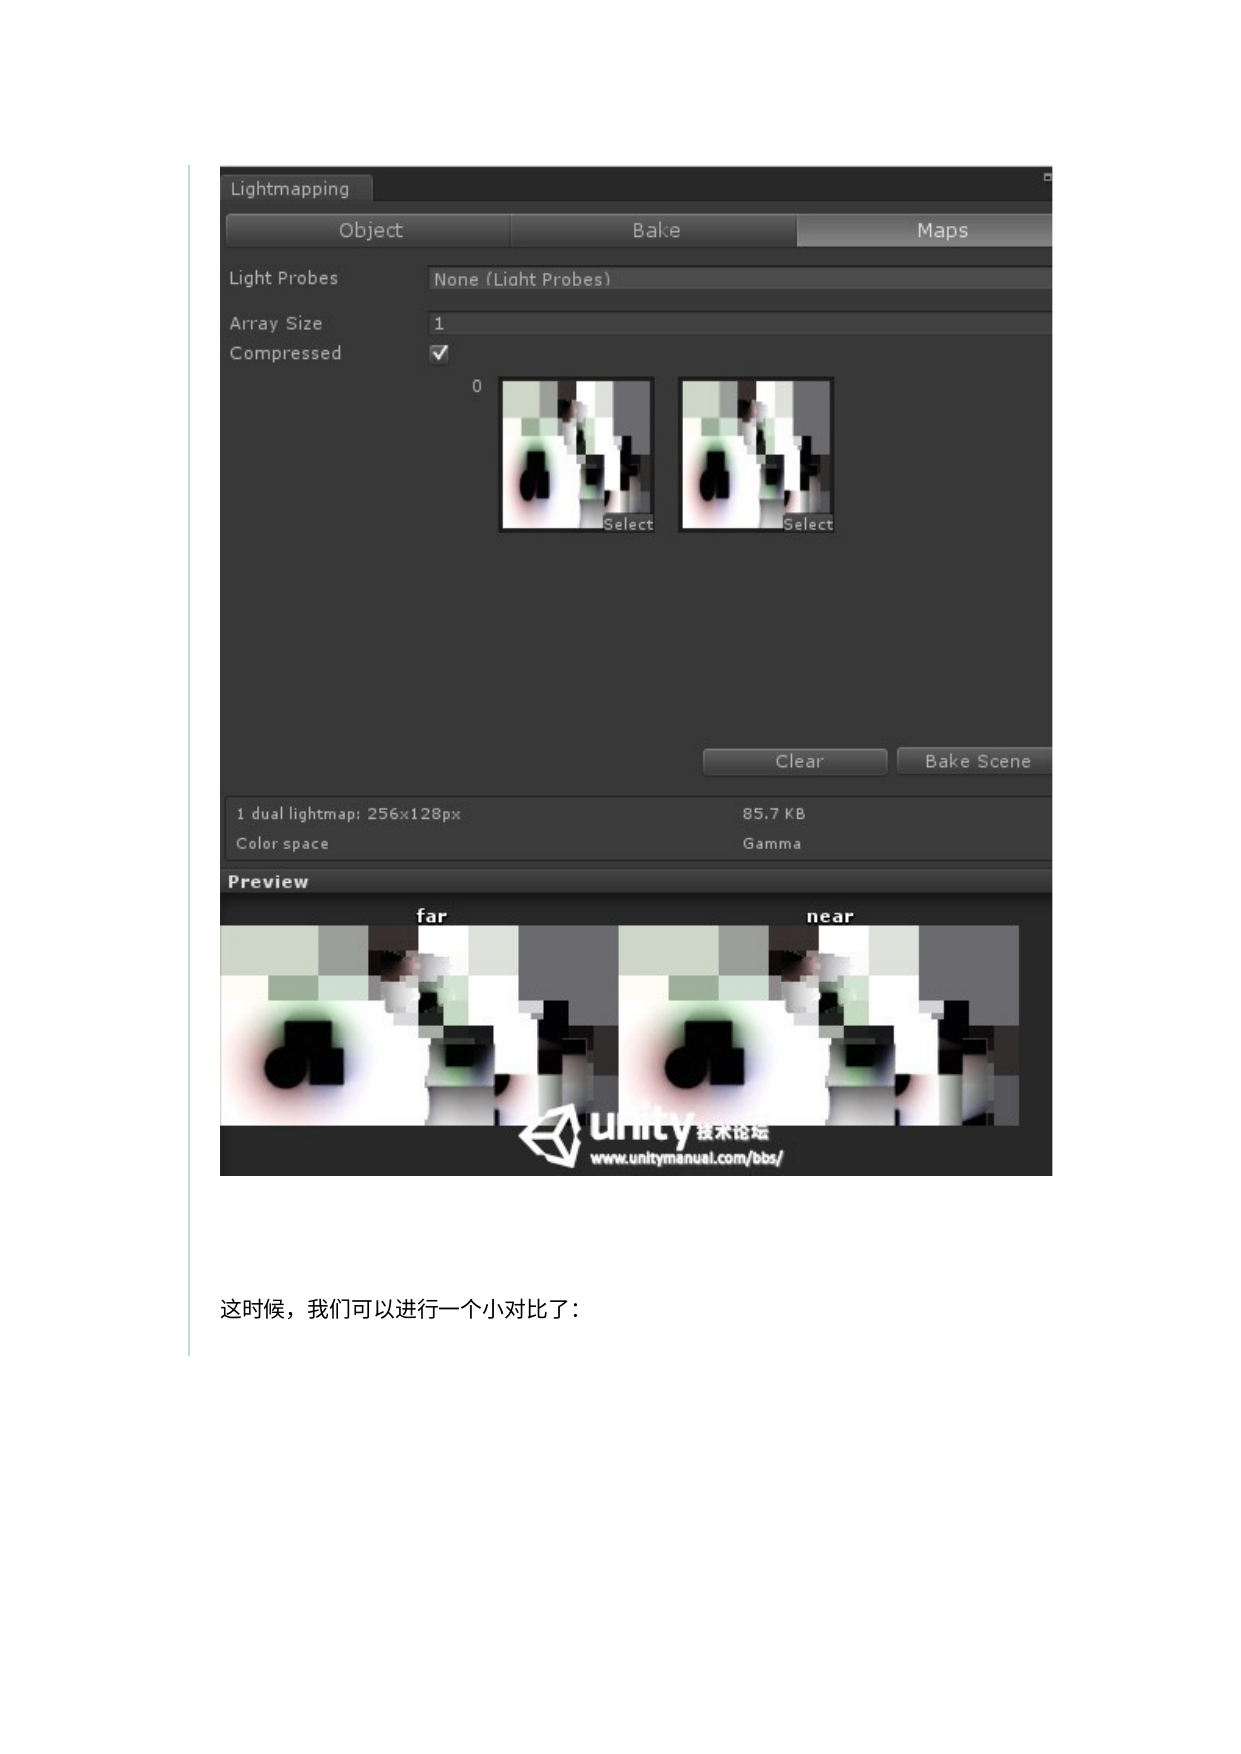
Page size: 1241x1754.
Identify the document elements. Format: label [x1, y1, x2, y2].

picture [220, 164, 1053, 1176]
table_header [190, 165, 1084, 1356]
